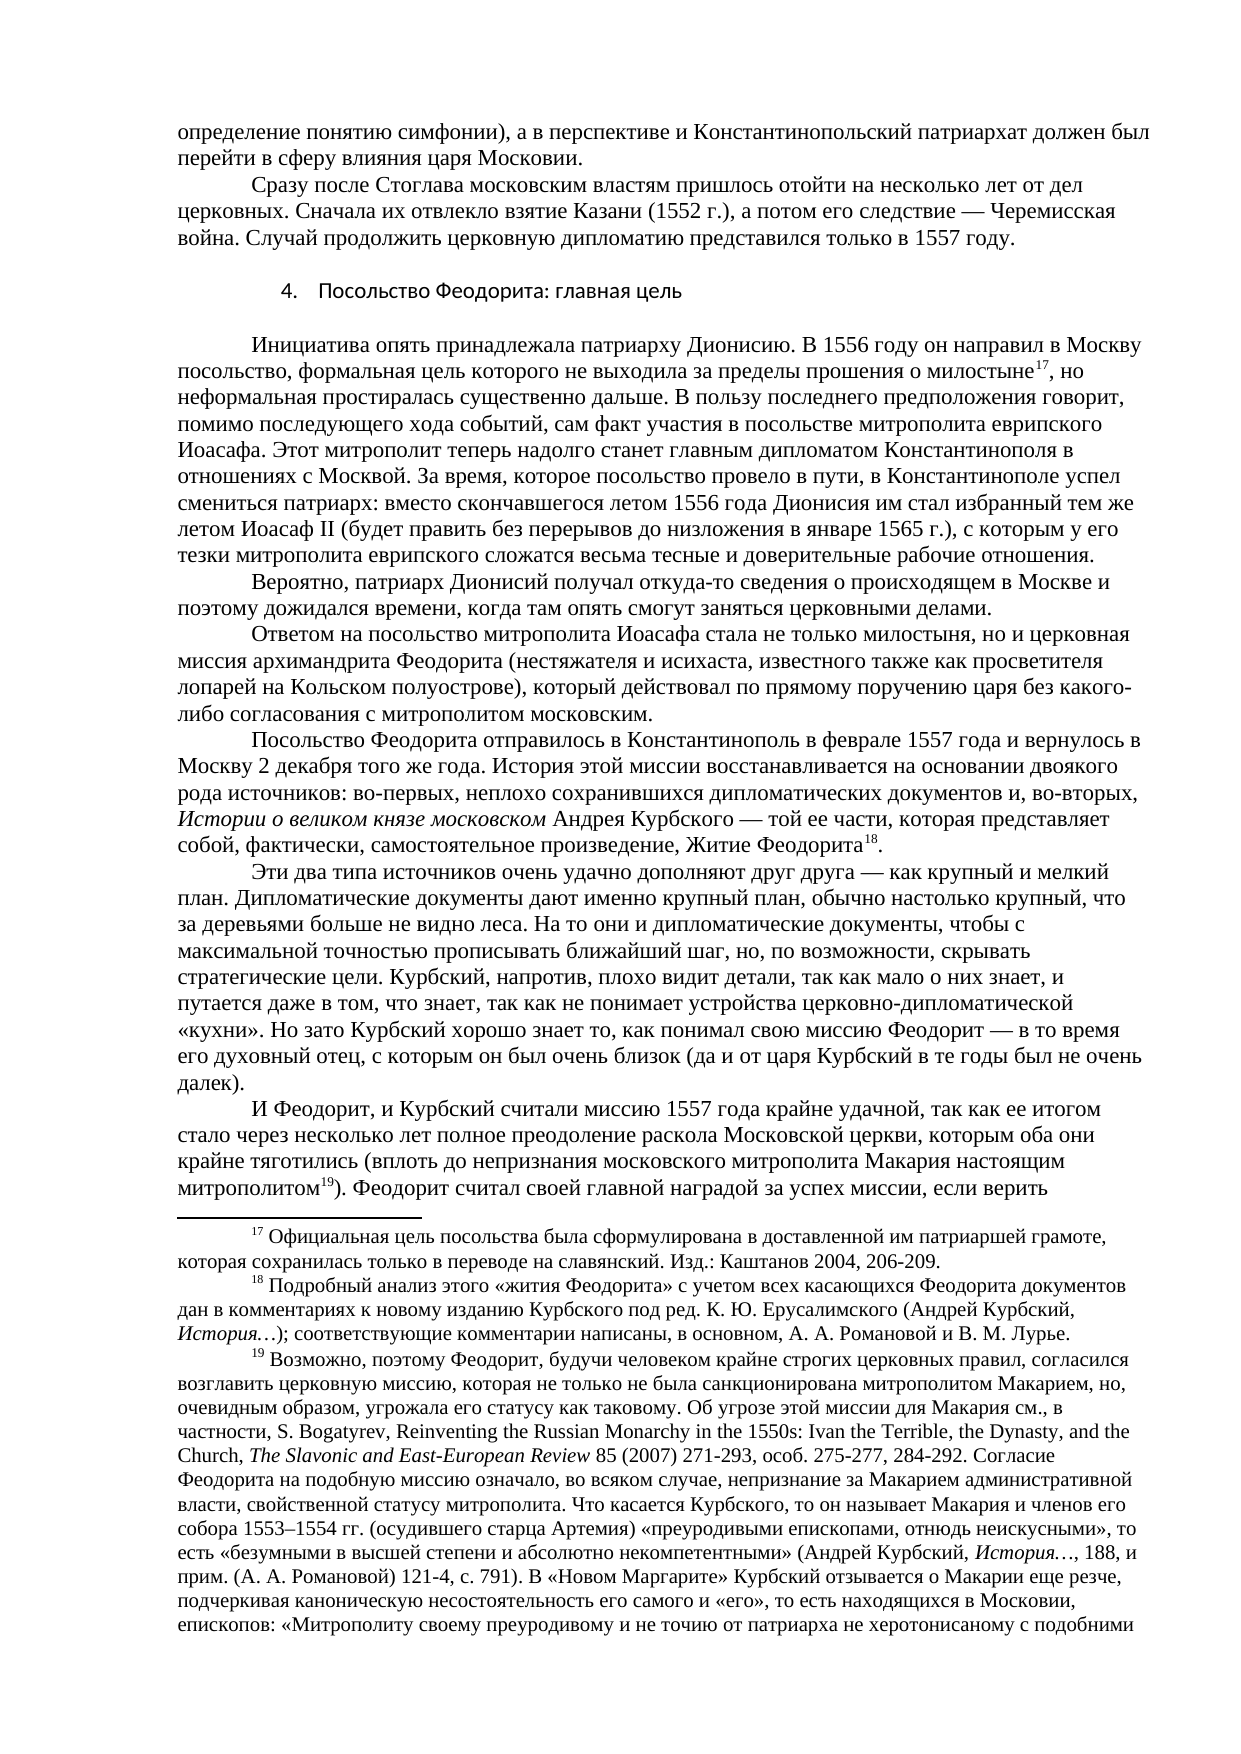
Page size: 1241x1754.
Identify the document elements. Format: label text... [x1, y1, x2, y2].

text Сразу после Стоглава московским властям пришлось отойти на несколько лет от дел церковных. Сначала их отвлекло взятие Казани (1552 г.), а потом его следствие — Черемисская война. Случай продолжить церковную дипломатию представился только в 1557 году. [177, 171, 1152, 250]
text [177, 118, 1152, 171]
text Инициатива опять принадлежала патриарху Дионисию. В 1556 году он направил в Москву посольство, формальная цель которого не выходила за пределы прошения о милостыне, но неформальная простиралась существенно дальше. В пользу последнего предположения говорит, помимо последующего хода событий, сам факт участия в посольстве митрополита еврипского Иоасафа. Этот митрополит теперь надолго станет главным дипломатом Константинополя в отношениях с Москвой. За время, которое посольство провело в пути, в Константинополе успел смениться патриарх: вместо скончавшегося летом 1556 года Дионисия им стал избранный тем же летом Иоасаф II (будет править без перерывов до низложения в январе 1565 г.), с которым у его тезки митрополита еврипского сложатся весьма тесные и доверительные рабочие отношения. [177, 331, 1152, 568]
list Посольство Феодорита: главная цель [281, 276, 1152, 304]
text Вероятно, патриарх Дионисий получал откуда-то сведения о происходящем в Москве и поэтому дожидался времени, когда там опять смогут заняться церковными делами. [177, 568, 1152, 621]
text Посольство Феодорита отправилось в Константинополь в феврале 1557 года и вернулось в Москву 2 декабря того же года. История этой миссии восстанавливается на основании двоякого рода источников: во-первых, неплохо сохранившихся дипломатических документов и, во-вторых, Истории о великом князе московском Андрея Курбского — той ее части, которая представляет собой, фактически, самостоятельное произведение, Житие Феодорита. [177, 726, 1152, 858]
text Эти два типа источников очень удачно дополняют друг друга — как крупный и мелкий план. Дипломатические документы дают именно крупный план, обычно настолько крупный, что за деревьями больше не видно леса. На то они и дипломатические документы, чтобы с максимальной точностью прописывать ближайший шаг, но, по возможности, скрывать стратегические цели. Курбский, напротив, плохо видит детали, так как мало о них знает, и путается даже в том, что знает, так как не понимает устройства церковно-дипломатической «кухни». Но зато Курбский хорошо знает то, как понимал свою миссию Феодорит — в то время его духовный отец, с которым он был очень близок (да и от царя Курбский в те годы был не очень далек). [177, 858, 1152, 1095]
text Ответом на посольство митрополита Иоасафа стала не только милостыня, но и церковная миссия архимандрита Феодорита (нестяжателя и исихаста, известного также как просветителя лопарей на Кольском полуострове), который действовал по прямому поручению царя без какого-либо согласования с митрополитом московским. [177, 621, 1152, 726]
text И Феодорит, и Курбский считали миссию 1557 года крайне удачной, так как ее итогом стало через несколько лет полное преодоление раскола Московской церкви, которым оба они крайне тяготились (вплоть до непризнания московского митрополита Макария настоящим митрополитом). Феодорит считал своей главной наградой за успех миссии, если верить Курбскому, то, что он получил благословение «ото апостольского намѣстника [т.е. преемника апостолов], великого архиепископа, сирѣчь патриарха». Таким образом, он считал, что ему удалось договориться о прекращении раскола (раскольник не мог бы получить патриаршего благословения), и в этом он видел для себя главную радость. У Ивана IV были несколько иные прироритеты, поэтому его отношение к результатам миссии оказалось менее однозначным. [177, 1095, 1152, 1200]
